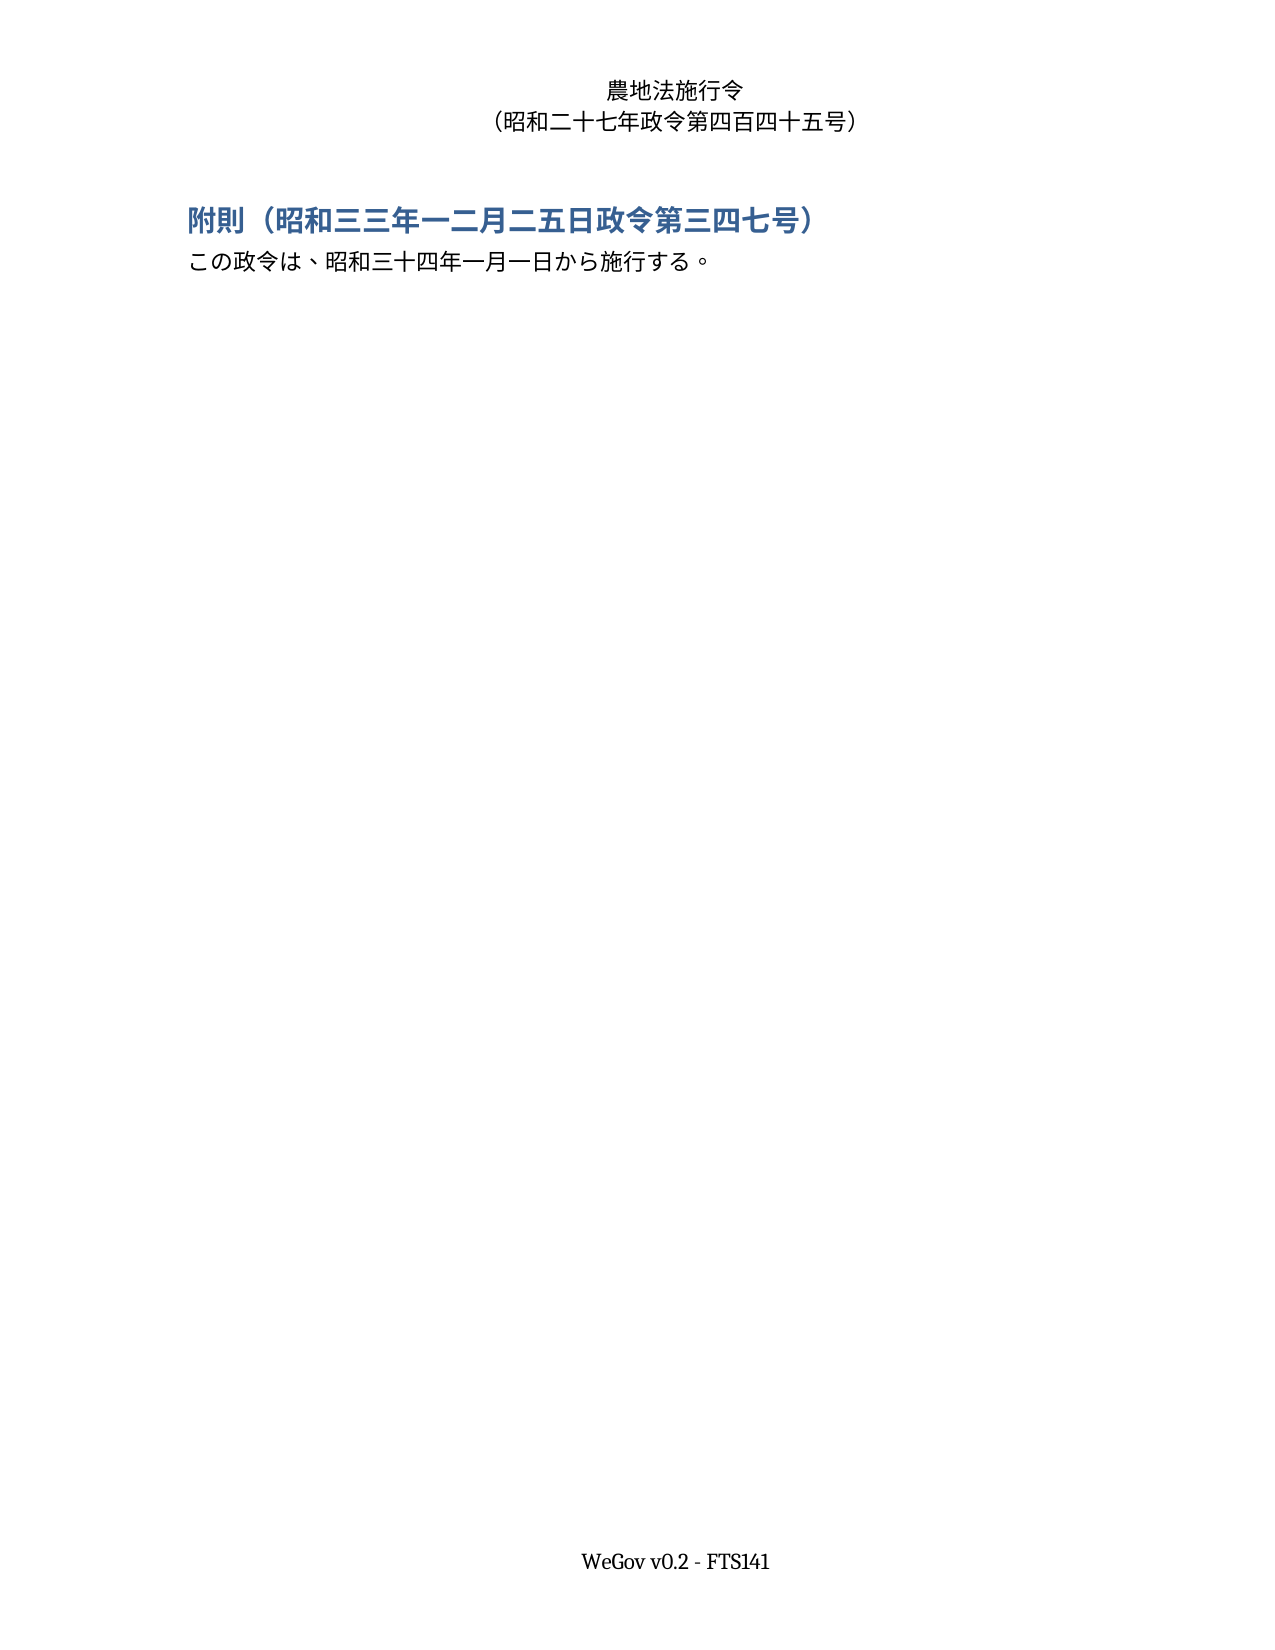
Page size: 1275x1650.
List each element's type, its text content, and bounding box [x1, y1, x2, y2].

text この政令は、昭和三十四年一月一日から施行する。 [187, 246, 1087, 277]
subtitle 附則（昭和三三年一二月二五日政令第三四七号） [187, 200, 1087, 240]
